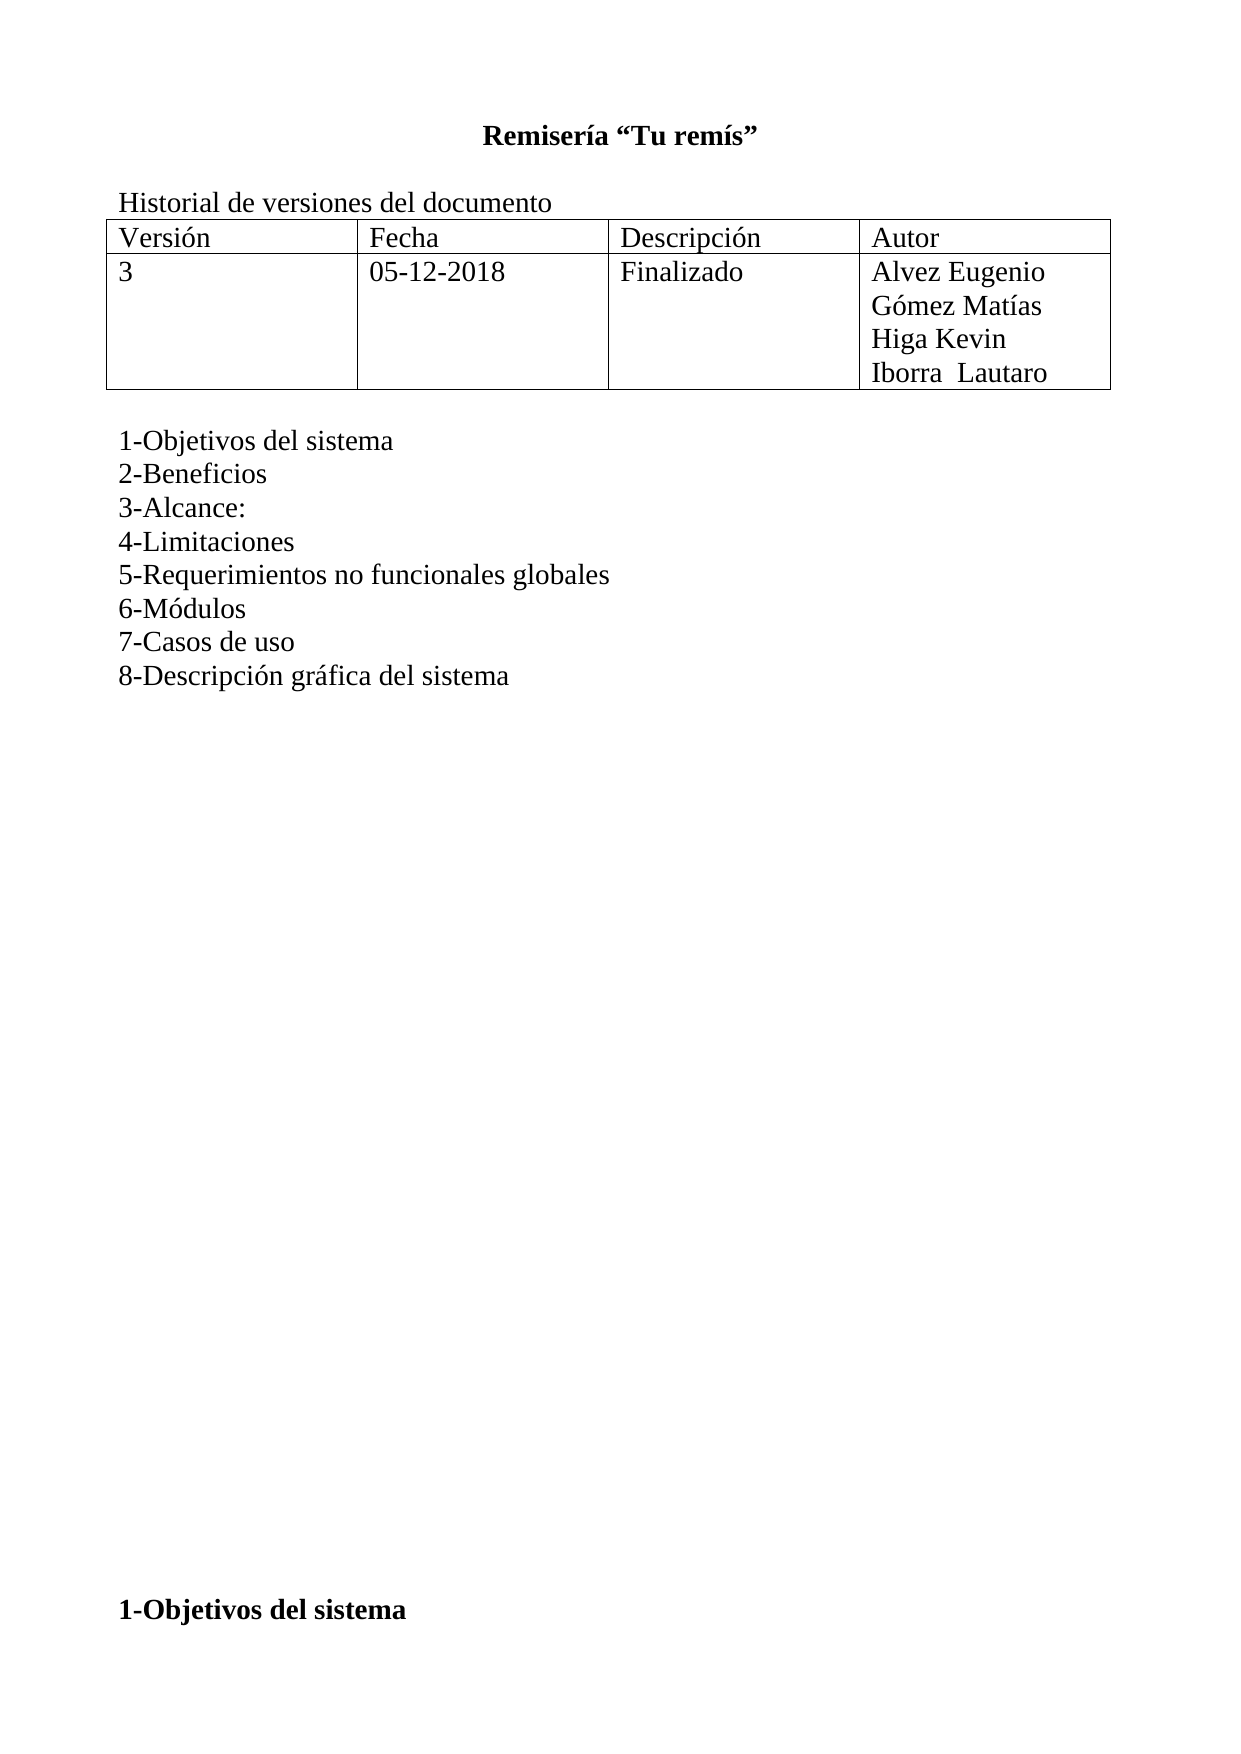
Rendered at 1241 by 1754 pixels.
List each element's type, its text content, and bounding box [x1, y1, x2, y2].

text 1-Objetivos del sistema [118, 1592, 1122, 1626]
table_header Descripción [609, 220, 859, 253]
text Historial de versiones del documento [118, 185, 1122, 219]
text 6-Módulos [118, 591, 1122, 624]
text Remisería “Tu remís” [118, 118, 1122, 152]
text 5-Requerimientos no funcionales globales [118, 557, 1122, 591]
text 7-Casos de uso [118, 624, 1122, 658]
text 1-Objetivos del sistema [118, 423, 1122, 457]
table_cell 3 [107, 254, 357, 388]
text 3-Alcance: [118, 490, 1122, 524]
table_header Fecha [358, 220, 608, 253]
table_cell Finalizado [609, 254, 859, 388]
text 8-Descripción gráfica del sistema [118, 658, 1122, 691]
table_cell Alvez Eugenio Gómez Matías Higa Kevin Iborra Lautaro [860, 254, 1110, 388]
table_cell 05-12-2018 [358, 254, 608, 388]
text 2-Beneficios [118, 457, 1122, 490]
table_header Versión [107, 220, 357, 253]
text 4-Limitaciones [118, 524, 1122, 557]
table_header Autor [860, 220, 1110, 253]
